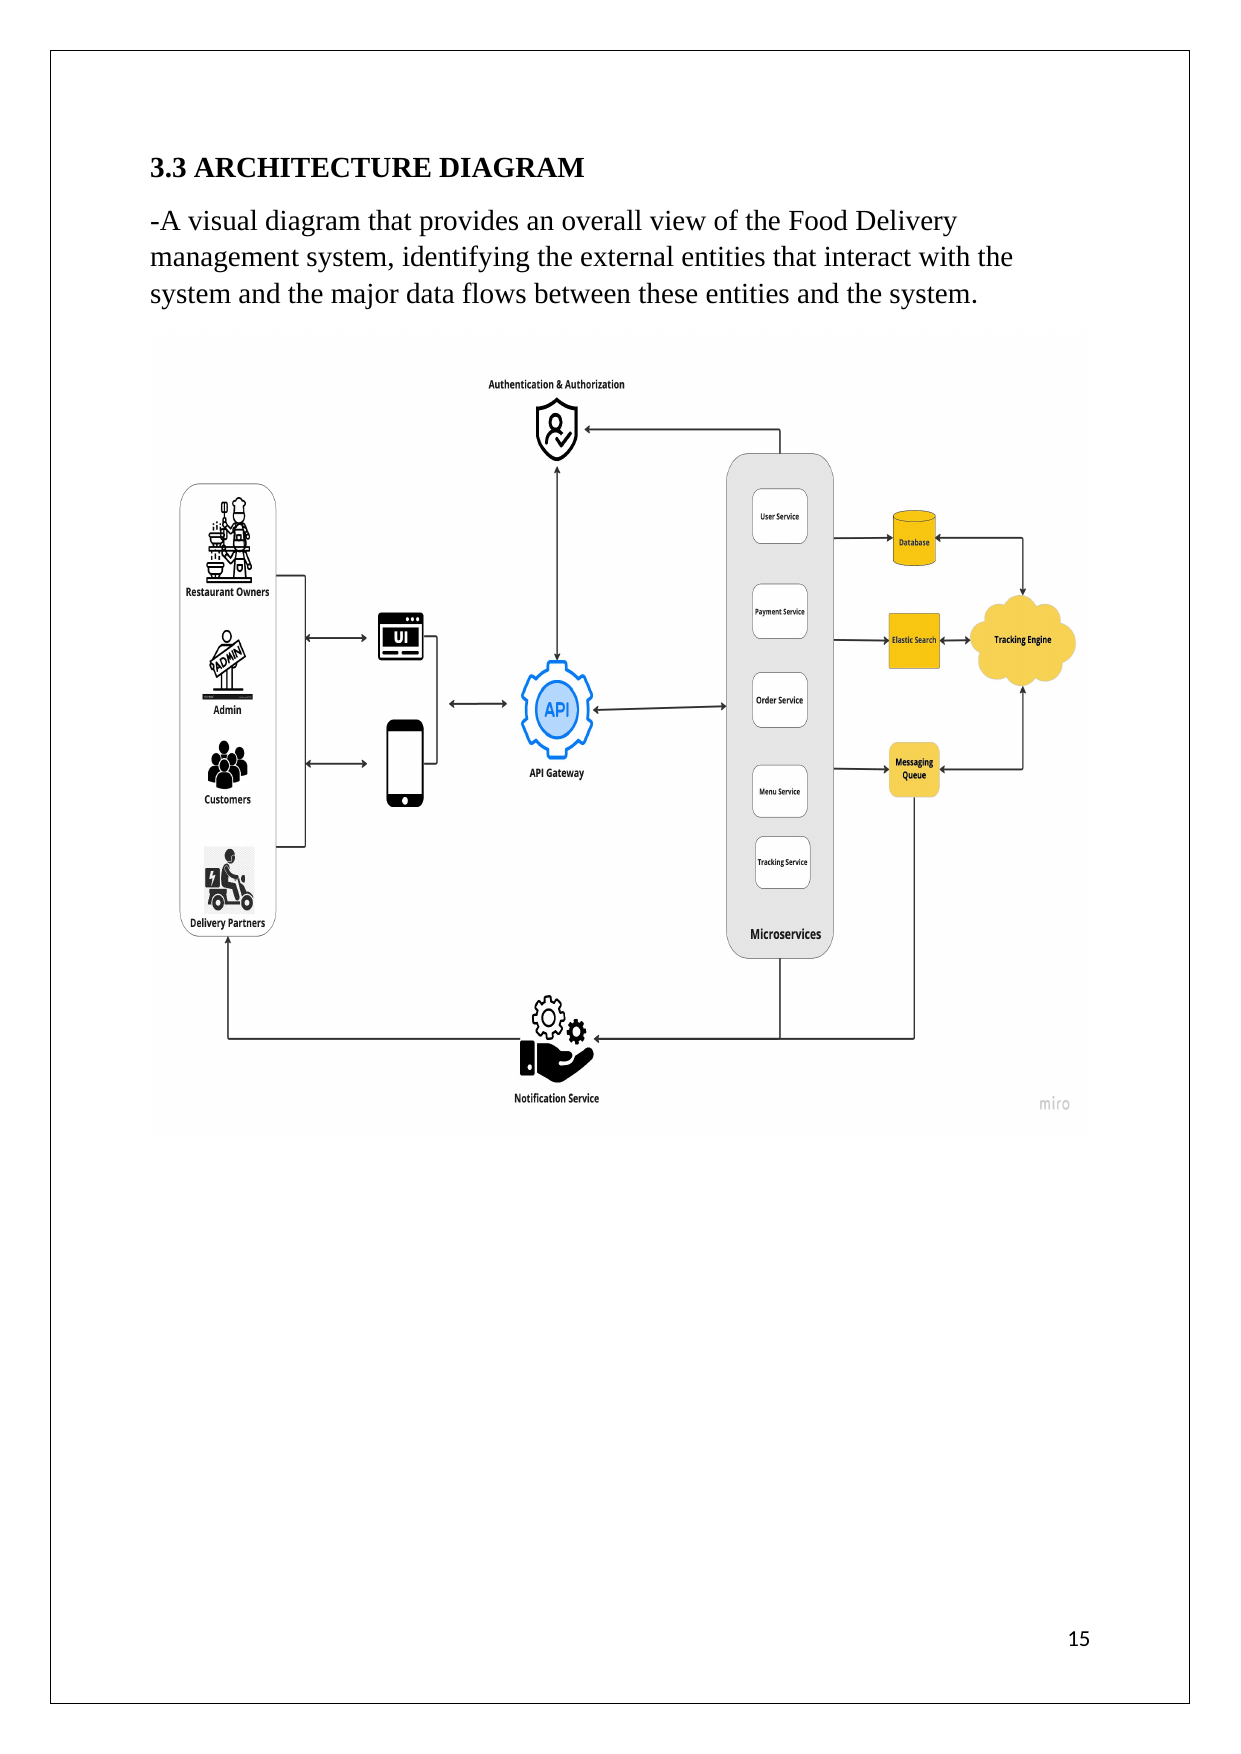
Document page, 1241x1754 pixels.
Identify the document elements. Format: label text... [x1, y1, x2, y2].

picture [150, 330, 1090, 1139]
text 3.3 ARCHITECTURE DIAGRAM [150, 150, 1090, 183]
text -A visual diagram that provides an overall view of the Food Delivery management system, identifying the external entities that interact with the system and the major data flows between these entities and the system. [150, 203, 1090, 311]
